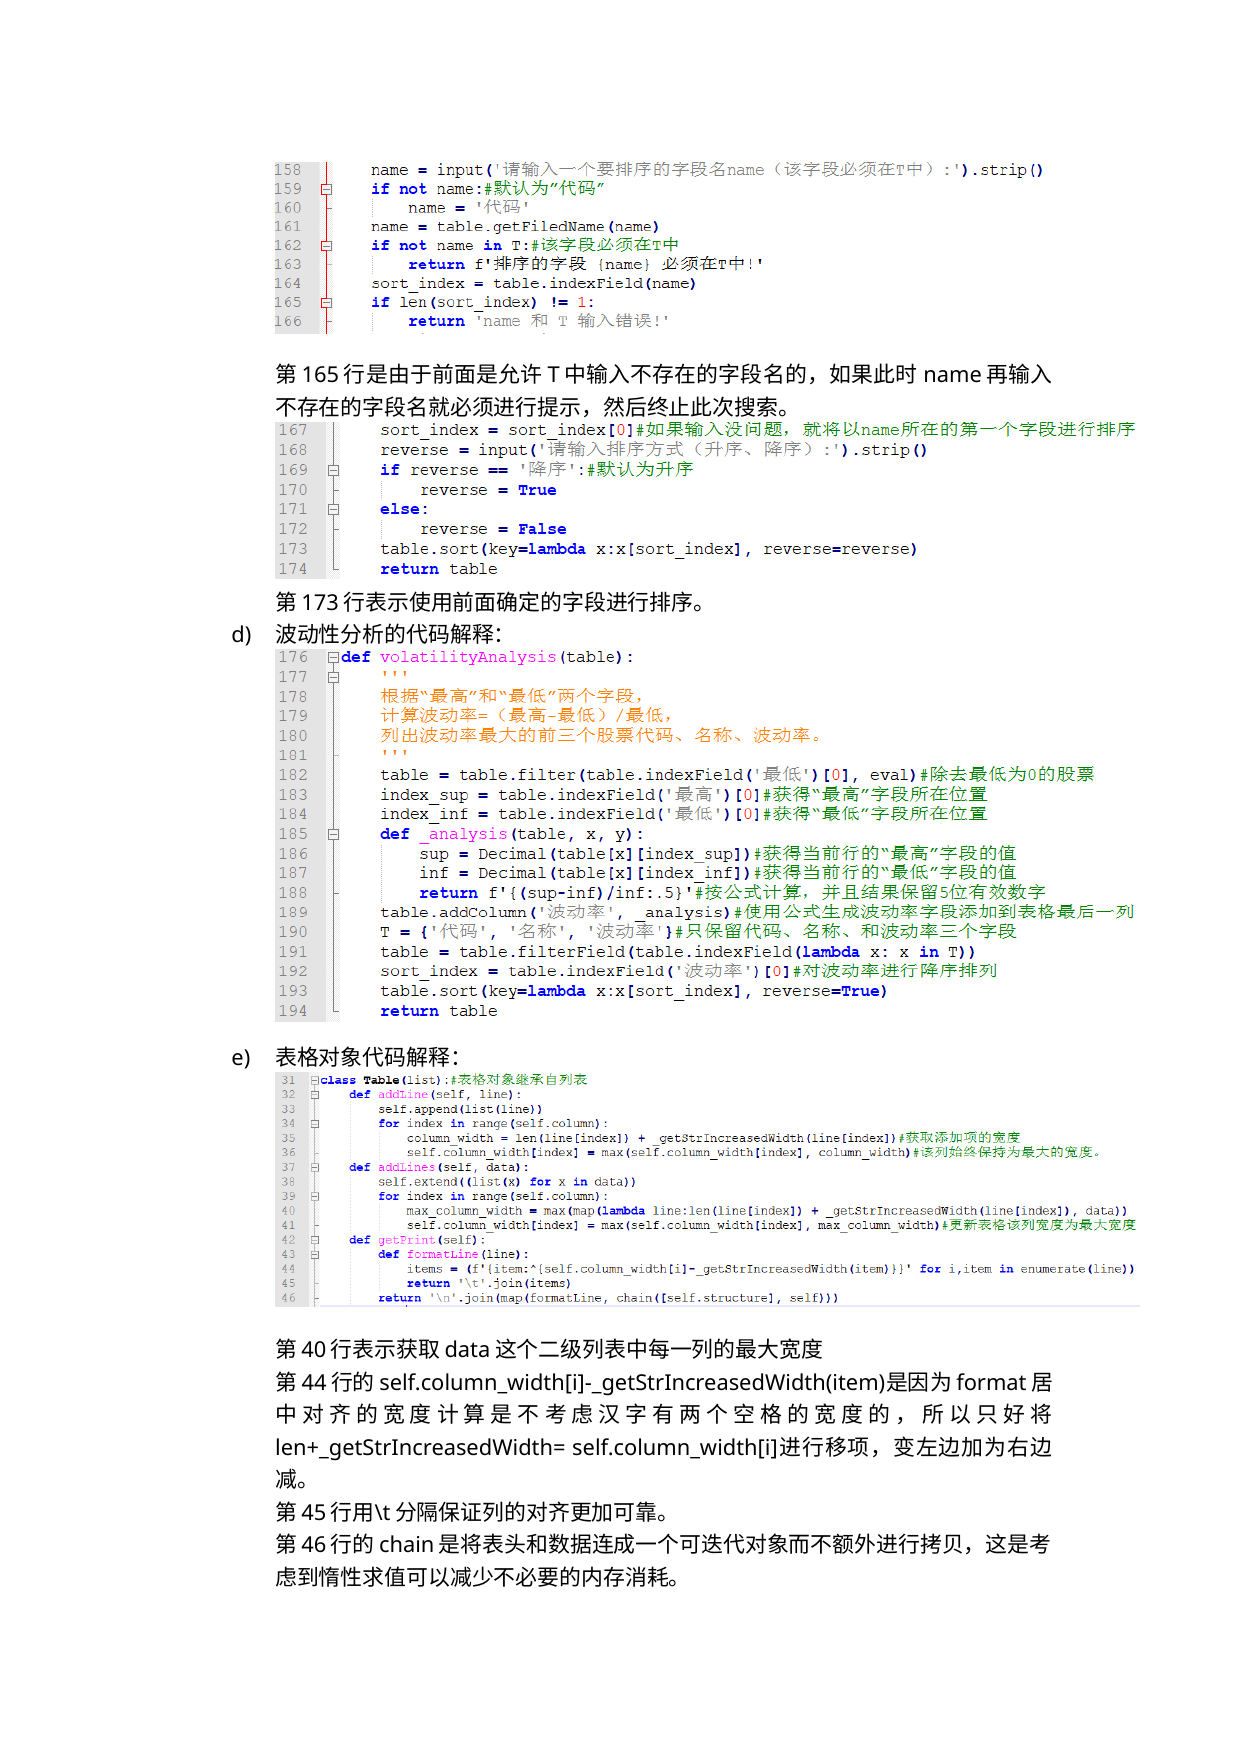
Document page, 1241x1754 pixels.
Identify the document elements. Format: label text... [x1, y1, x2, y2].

picture [275, 1072, 1141, 1307]
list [231, 1039, 1053, 1592]
picture [275, 649, 1141, 1022]
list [231, 162, 1053, 617]
picture [275, 162, 1047, 334]
picture [275, 422, 1141, 579]
